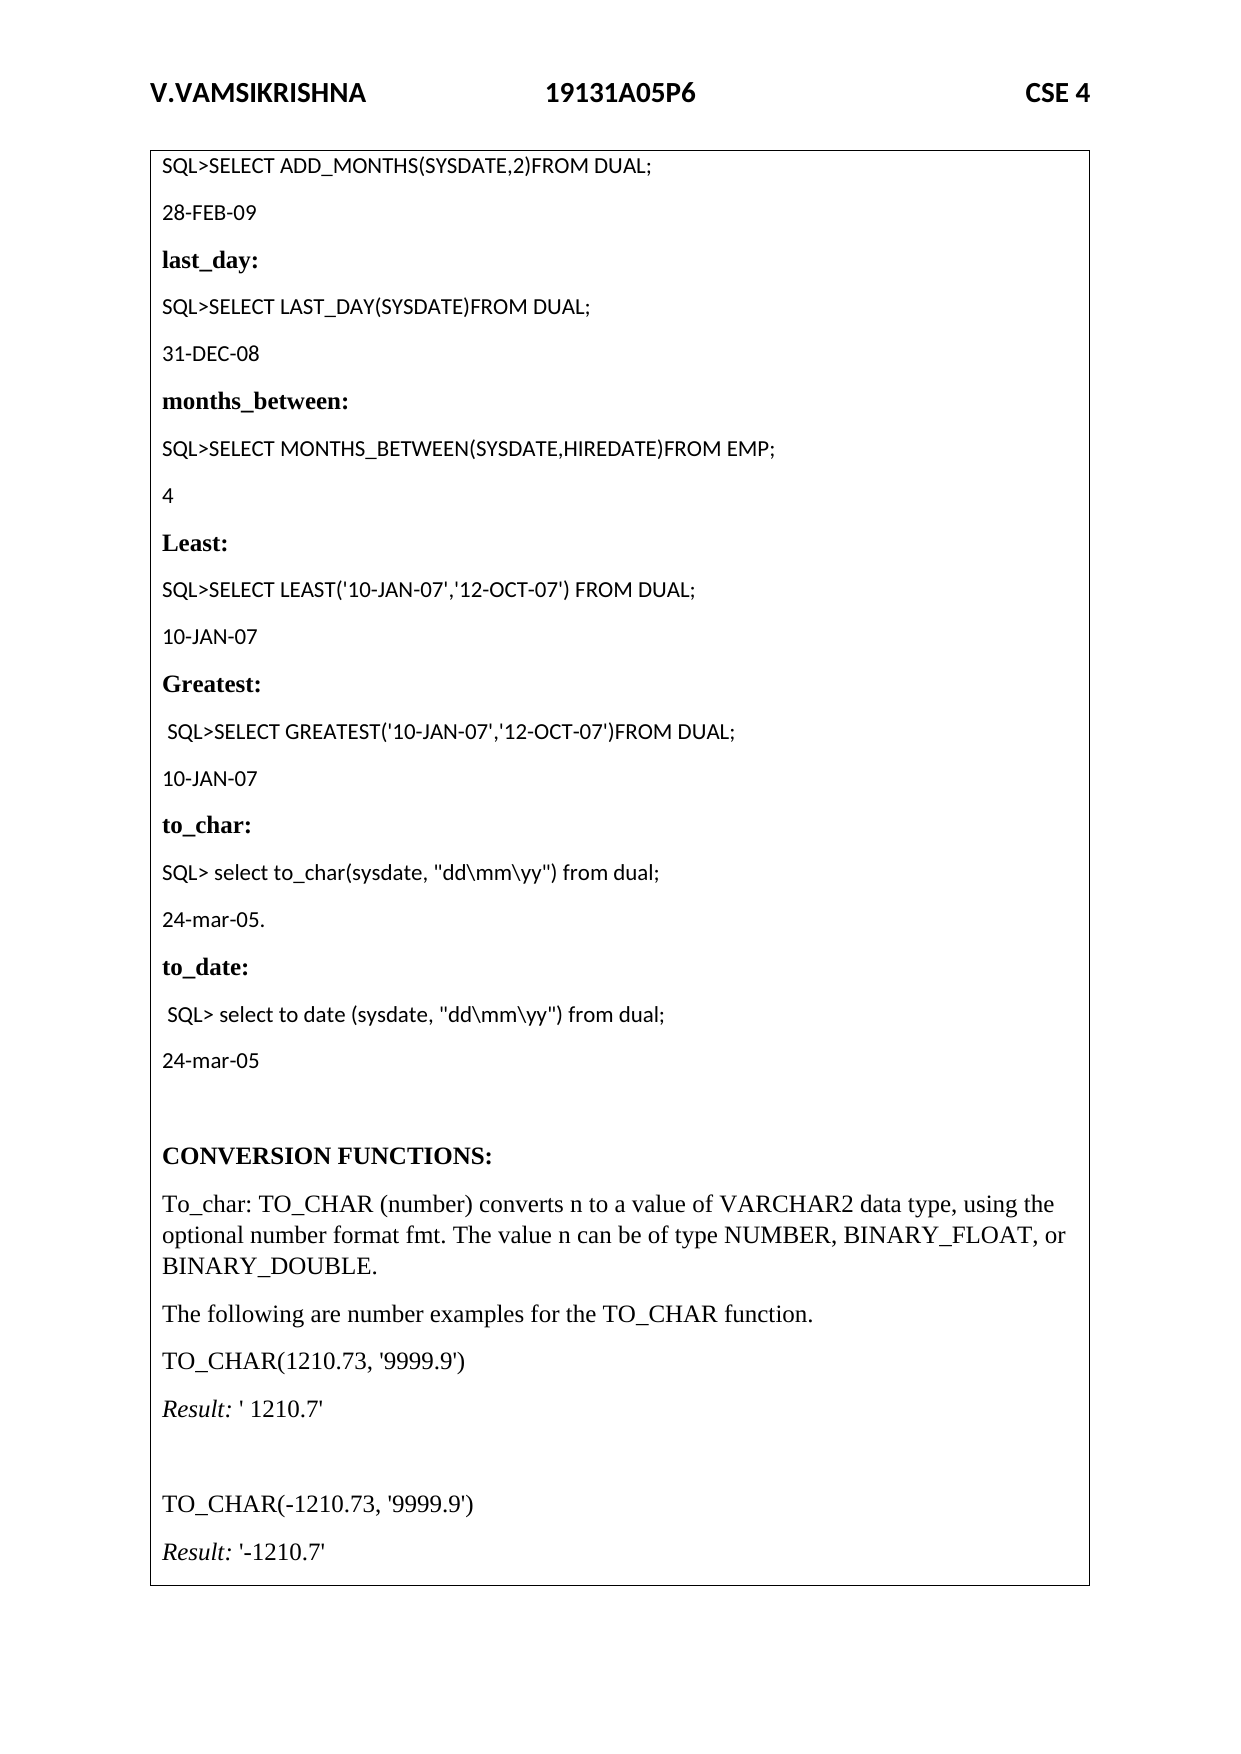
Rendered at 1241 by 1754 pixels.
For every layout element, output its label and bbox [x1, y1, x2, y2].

table_cell [151, 151, 1089, 1585]
